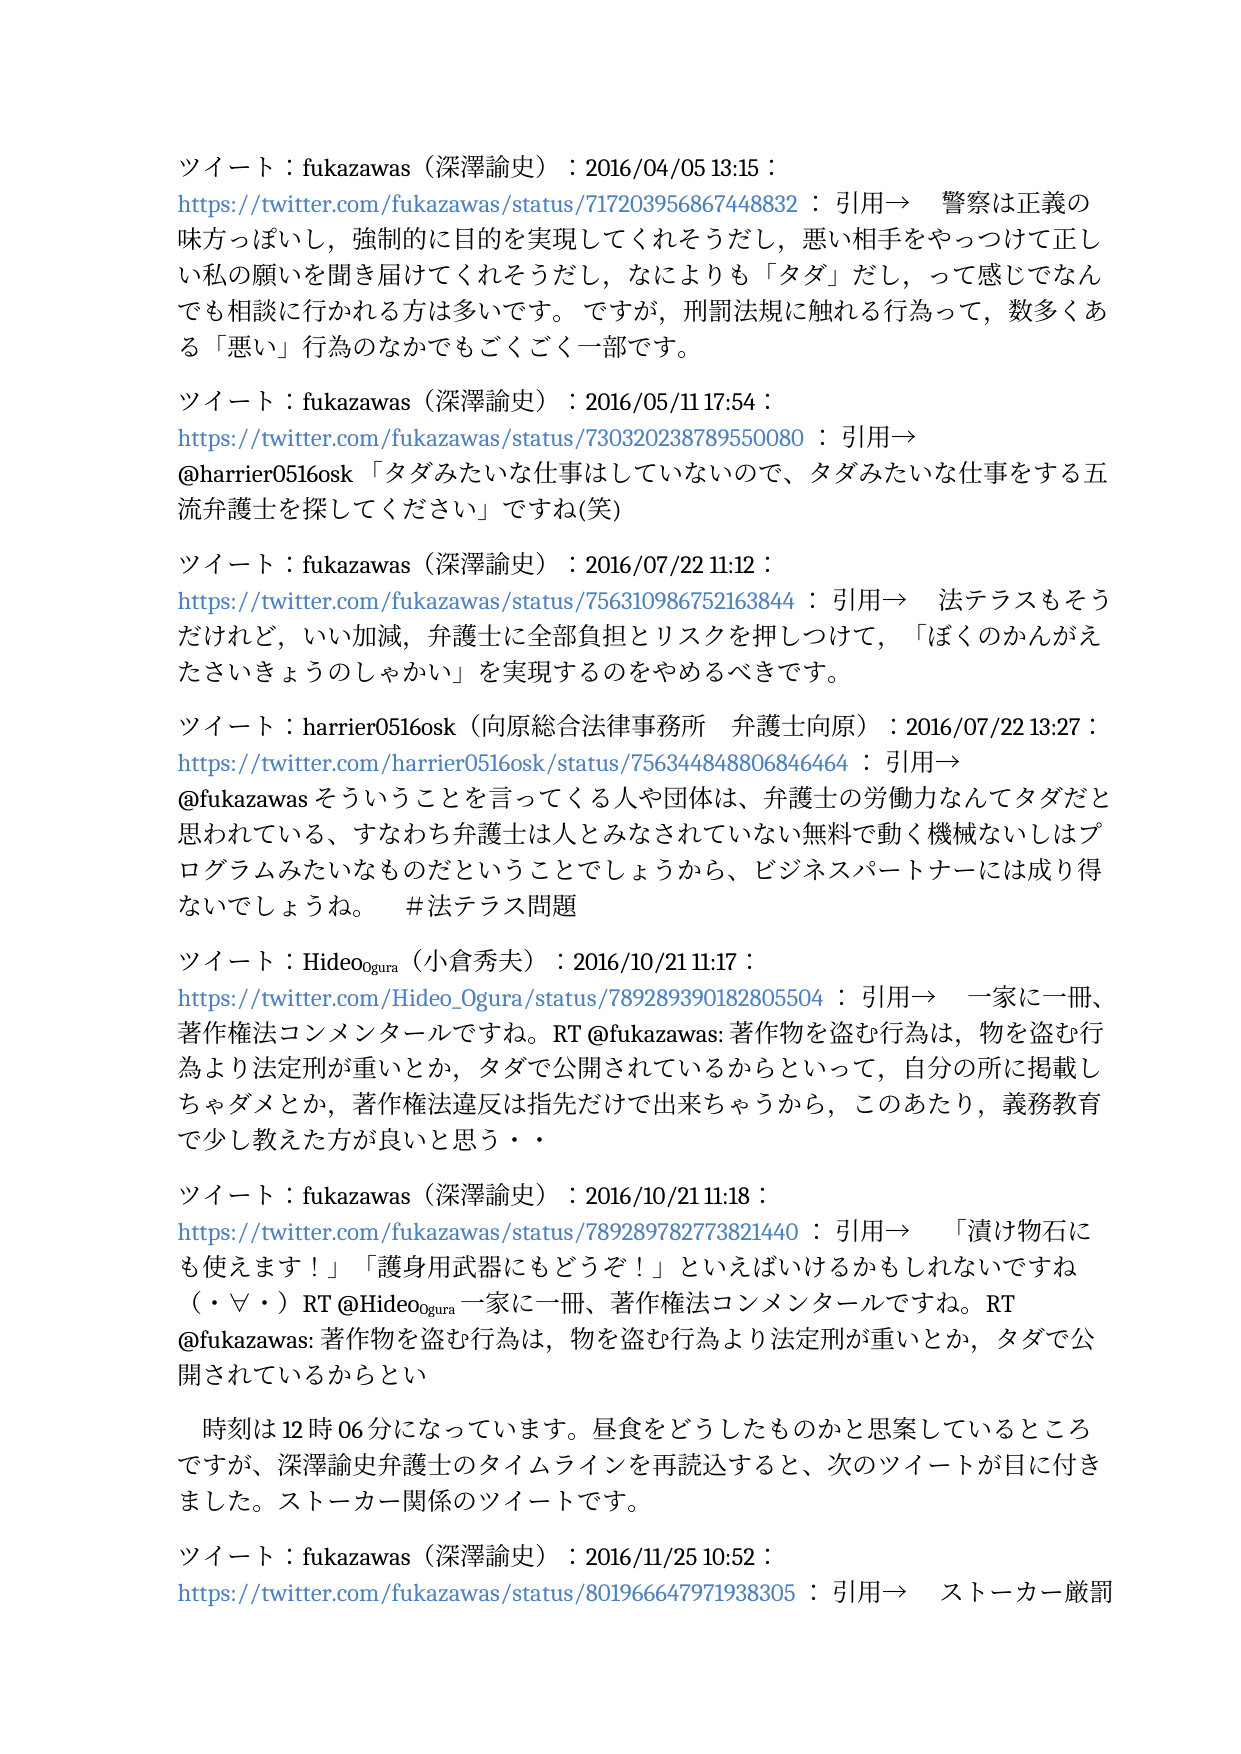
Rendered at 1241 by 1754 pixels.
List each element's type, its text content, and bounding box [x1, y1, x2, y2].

text ツイート：fukazawas（深澤諭史）：2016/04/05 13:15： https://twitter.com/fukazawas/status/717203956867448832 ： 引用→ 警察は正義の味方っぽいし，強制的に目的を実現してくれそうだし，悪い相手をやっつけて正しい私の願いを聞き届けてくれそうだし，なによりも「タダ」だし，って感じでなんでも相談に行かれる方は多いです。 ですが，刑罰法規に触れる行為って，数多くある「悪い」行為のなかでもごくごく一部です。 [177, 148, 1116, 363]
text ツイート：fukazawas（深澤諭史）：2016/05/11 17:54： https://twitter.com/fukazawas/status/730320238789550080 ： 引用→ @harrier0516osk 「タダみたいな仕事はしていないので、タダみたいな仕事をする五流弁護士を探してください」ですね(笑) [177, 382, 1116, 526]
text ツイート：harrier0516osk（向原総合法律事務所 弁護士向原）：2016/07/22 13:27： https://twitter.com/harrier0516osk/status/756344848806846464 ： 引用→ @fukazawas そういうことを言ってくる人や団体は、弁護士の労働力なんてタダだと思われている、すなわち弁護士は人とみなされていない無料で動く機械ないしはプログラムみたいなものだということでしょうから、ビジネスパートナーには成り得ないでしょうね。 ＃法テラス問題 [177, 707, 1116, 923]
text ツイート：fukazawas（深澤諭史）：2016/07/22 11:12： https://twitter.com/fukazawas/status/756310986752163844 ： 引用→ 法テラスもそうだけれど，いい加減，弁護士に全部負担とリスクを押しつけて，「ぼくのかんがえたさいきょうのしゃかい」を実現するのをやめるべきです。 [177, 544, 1116, 688]
text ツイート：fukazawas（深澤諭史）：2016/10/21 11:18： https://twitter.com/fukazawas/status/789289782773821440 ： 引用→ 「漬け物石にも使えます！」「護身用武器にもどうぞ！」といえばいけるかもしれないですね（・∀・）RT @HideoOgura 一家に一冊、著作権法コンメンタールですね。RT @fukazawas: 著作物を盗む行為は，物を盗む行為より法定刑が重いとか，タダで公開されているからとい [177, 1176, 1116, 1391]
text 時刻は12時06分になっています。昼食をどうしたものかと思案しているところですが、深澤諭史弁護士のタイムラインを再読込すると、次のツイートが目に付きました。ストーカー関係のツイートです。 [177, 1410, 1116, 1518]
text ツイート：HideoOgura（小倉秀夫）：2016/10/21 11:17： https://twitter.com/Hideo_Ogura/status/789289390182805504 ： 引用→ 一家に一冊、著作権法コンメンタールですね。RT @fukazawas: 著作物を盗む行為は，物を盗む行為より法定刑が重いとか，タダで公開されているからといって，自分の所に掲載しちゃダメとか，著作権法違反は指先だけで出来ちゃうから，このあたり，義務教育で少し教えた方が良いと思う・・ [177, 941, 1116, 1157]
